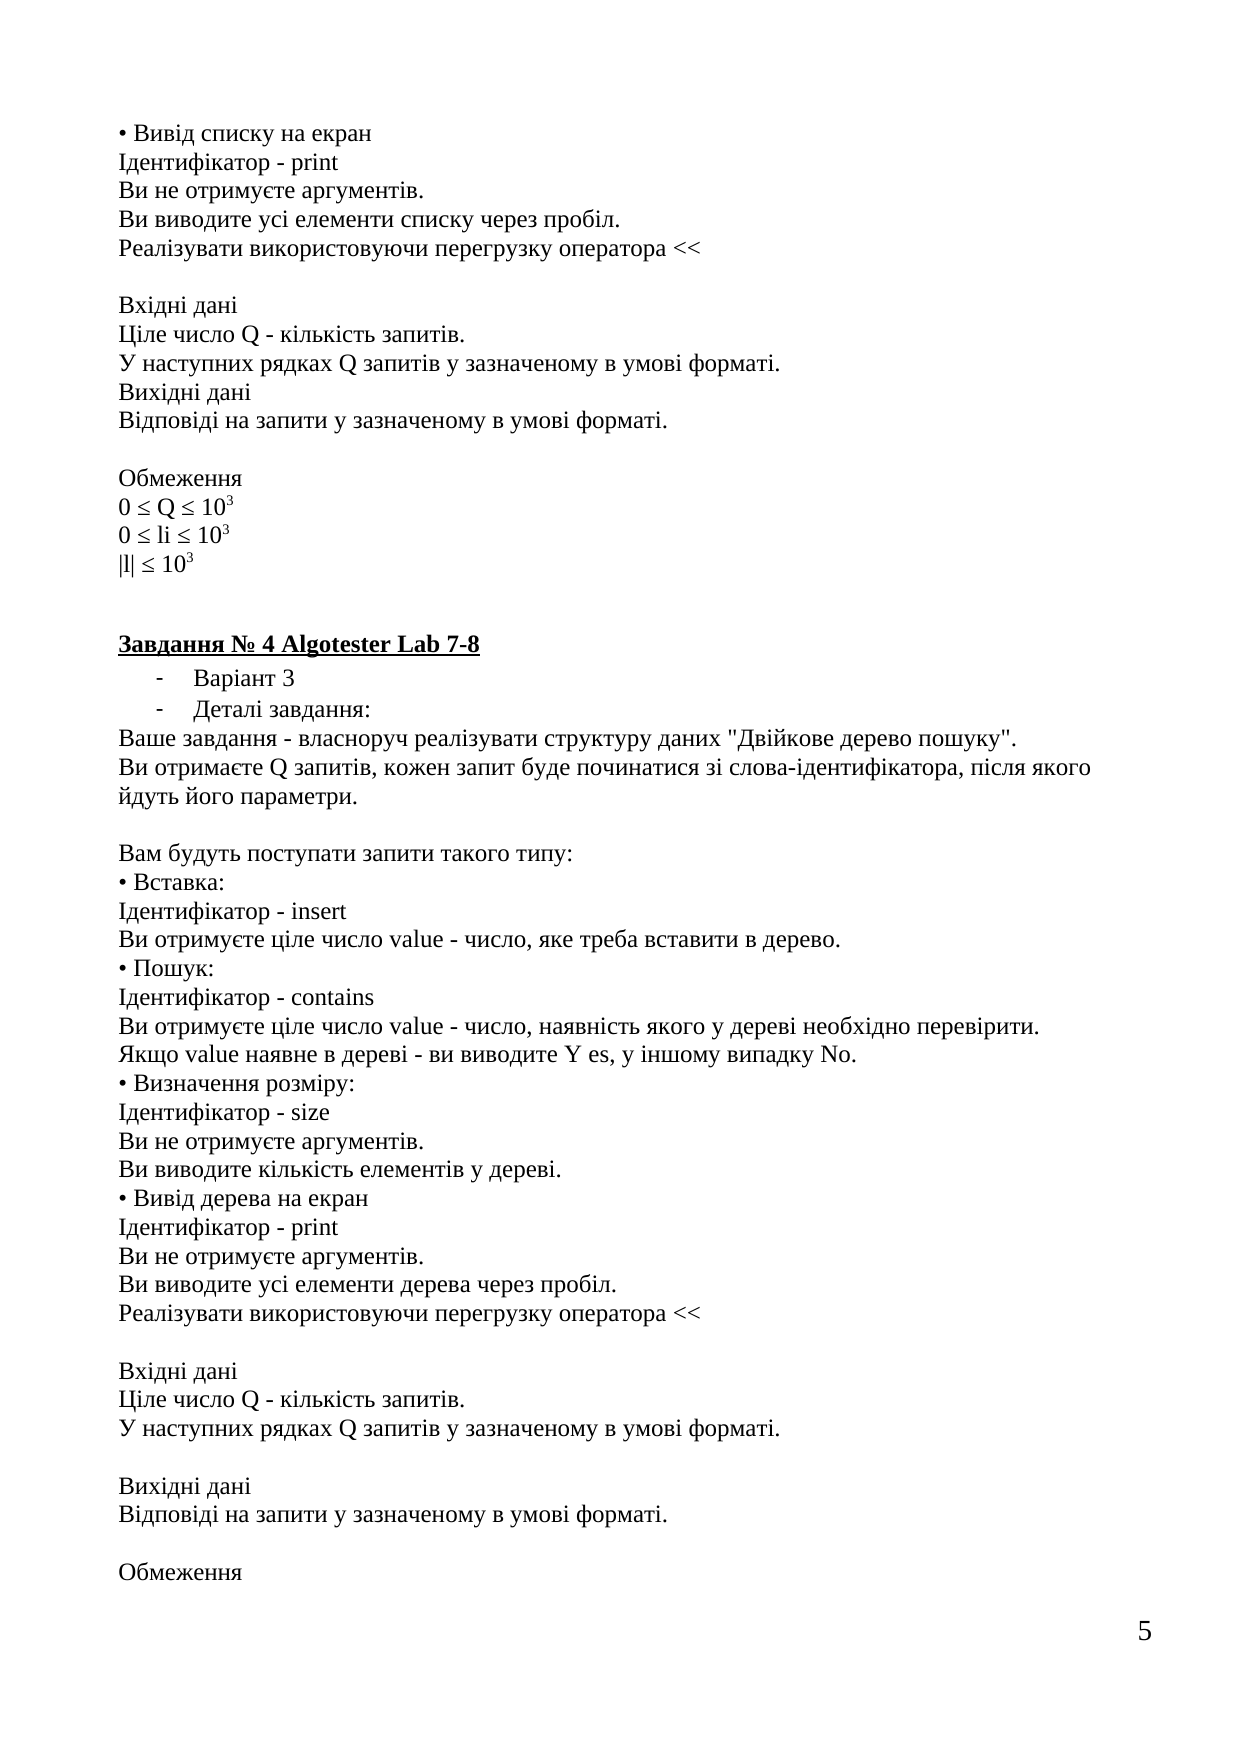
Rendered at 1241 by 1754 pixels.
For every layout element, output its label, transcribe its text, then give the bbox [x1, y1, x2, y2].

text 0 ≤ Q ≤ 103 [118, 492, 1152, 521]
text Вихiднi данi [118, 1471, 1152, 1499]
text Ви виводите кiлькiсть елементiв у деревi. [118, 1154, 1152, 1183]
text • Вивiд списку на екран [118, 118, 1152, 147]
text Ви отримуєте цiле число value - число, наявнiсть якого у деревi необхiдно перевiрити. [118, 1011, 1152, 1039]
text Ви отримаєте Q запитiв, кожен запит буде починатися зi слова-iдентифiкатора, пiсля якого [118, 752, 1152, 781]
text 0 ≤ li ≤ 103 [118, 521, 1152, 549]
text Вiдповiдi на запити у зазначеному в умовi форматi. [118, 406, 1152, 434]
text Iдентифiкатор - insert [118, 896, 1152, 924]
text Ваше завдання - власноруч реалiзувати структуру даних "Двiйкове дерево пошуку". [118, 723, 1152, 752]
list Варіант 3 [156, 662, 1152, 693]
text Iдентифiкатор - print [118, 147, 1152, 176]
text У наступних рядках Q запитiв у зазначеному в умовi форматi. [118, 1413, 1152, 1442]
text Цiле число Q - кiлькiсть запитiв. [118, 1384, 1152, 1413]
text Ви отримуєте цiле число value - число, яке треба вставити в дерево. [118, 924, 1152, 953]
text Iдентифiкатор - contains [118, 982, 1152, 1011]
text Реалiзувати використовуючи перегрузку оператора << [118, 233, 1152, 262]
text • Вивiд дерева на екран [118, 1183, 1152, 1212]
text Ви не отримуєте аргументiв. [118, 1241, 1152, 1269]
text Вхiднi данi [118, 1356, 1152, 1384]
text Обмеження [118, 1557, 1152, 1586]
text Ви не отримуєте аргументiв. [118, 1126, 1152, 1154]
text Якщо value наявне в деревi - ви виводите Y es, у iншому випадку No. [118, 1039, 1152, 1068]
text • Пошук: [118, 953, 1152, 982]
text Iдентифiкатор - print [118, 1212, 1152, 1241]
text йдуть його параметри. [118, 781, 1152, 809]
list Деталі завдання: [156, 693, 1152, 723]
text Ви не отримуєте аргументiв. [118, 176, 1152, 204]
text Вам будуть поступати запити такого типу: [118, 838, 1152, 867]
text Iдентифiкатор - size [118, 1097, 1152, 1126]
text Обмеження [118, 463, 1152, 492]
text Цiле число Q - кiлькiсть запитiв. [118, 319, 1152, 348]
text Завдання № 4 Algotester Lab 7-8 [118, 629, 1152, 658]
text Реалiзувати використовуючи перегрузку оператора << [118, 1298, 1152, 1327]
text |l| ≤ 103 [118, 549, 1152, 578]
text • Визначення розмiру: [118, 1068, 1152, 1097]
text • Вставка: [118, 867, 1152, 896]
text У наступних рядках Q запитiв у зазначеному в умовi форматi. [118, 348, 1152, 377]
text Вiдповiдi на запити у зазначеному в умовi форматi. [118, 1499, 1152, 1528]
text Вихiднi данi [118, 377, 1152, 406]
text Ви виводите усi елементи дерева через пробiл. [118, 1269, 1152, 1298]
text Ви виводите усi елементи списку через пробiл. [118, 204, 1152, 233]
text Вхiднi данi [118, 291, 1152, 319]
